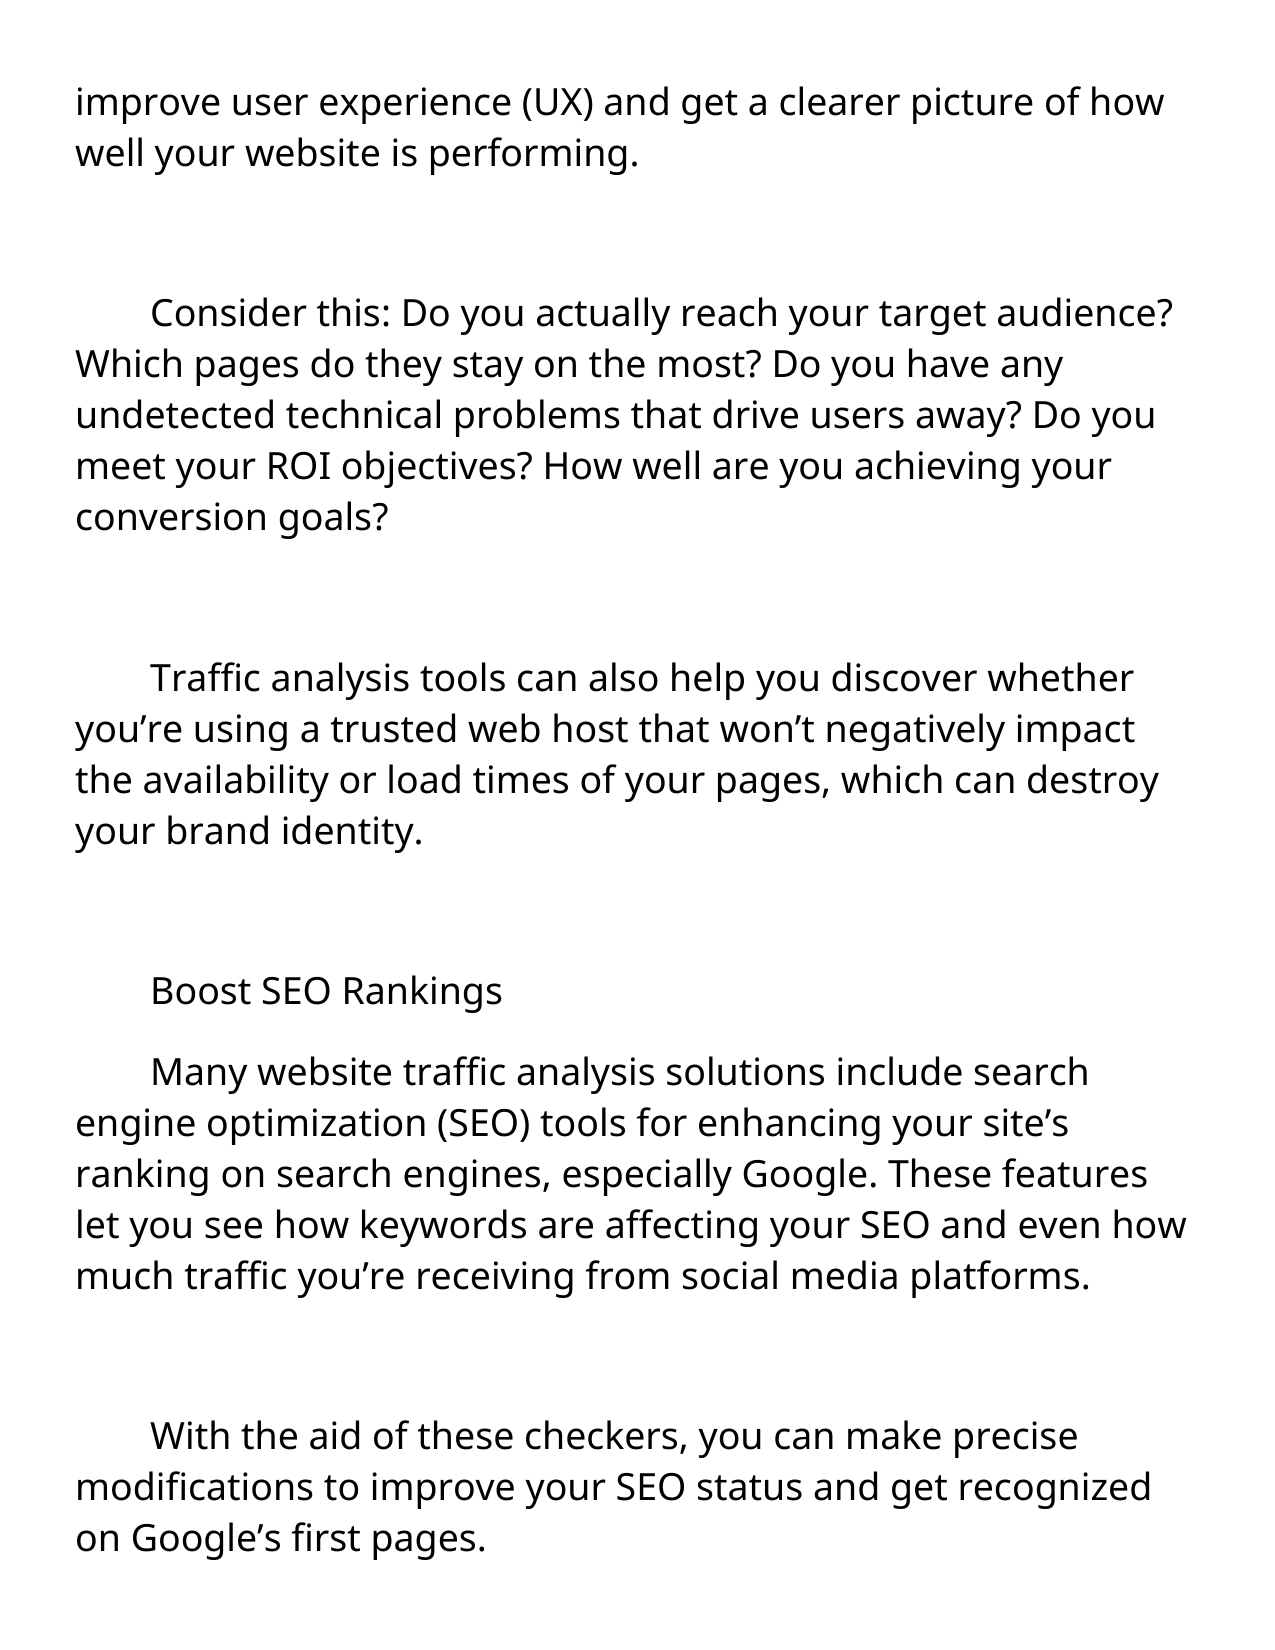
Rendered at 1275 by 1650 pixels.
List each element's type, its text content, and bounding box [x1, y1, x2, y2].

text With the aid of these checkers, you can make precise modifications to improve your SEO status and get recognized on Google’s first pages. [75, 1409, 1200, 1562]
text Many website traffic analysis solutions include search engine optimization (SEO) tools for enhancing your site’s ranking on search engines, especially Google. These features let you see how keywords are affecting your SEO and even how much traffic you’re receiving from social media platforms. [75, 1045, 1200, 1300]
text Traffic analysis tools can also help you discover whether you’re using a trusted web host that won’t negatively impact the availability or load times of your pages, which can destroy your brand identity. [75, 651, 1200, 855]
text Consider this: Do you actually reach your target audience? Which pages do they stay on the most? Do you have any undetected technical problems that drive users away? Do you meet your ROI objectives? How well are you achieving your conversion goals? [75, 286, 1200, 542]
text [75, 75, 1200, 177]
text Boost SEO Rankings [75, 964, 1200, 1016]
